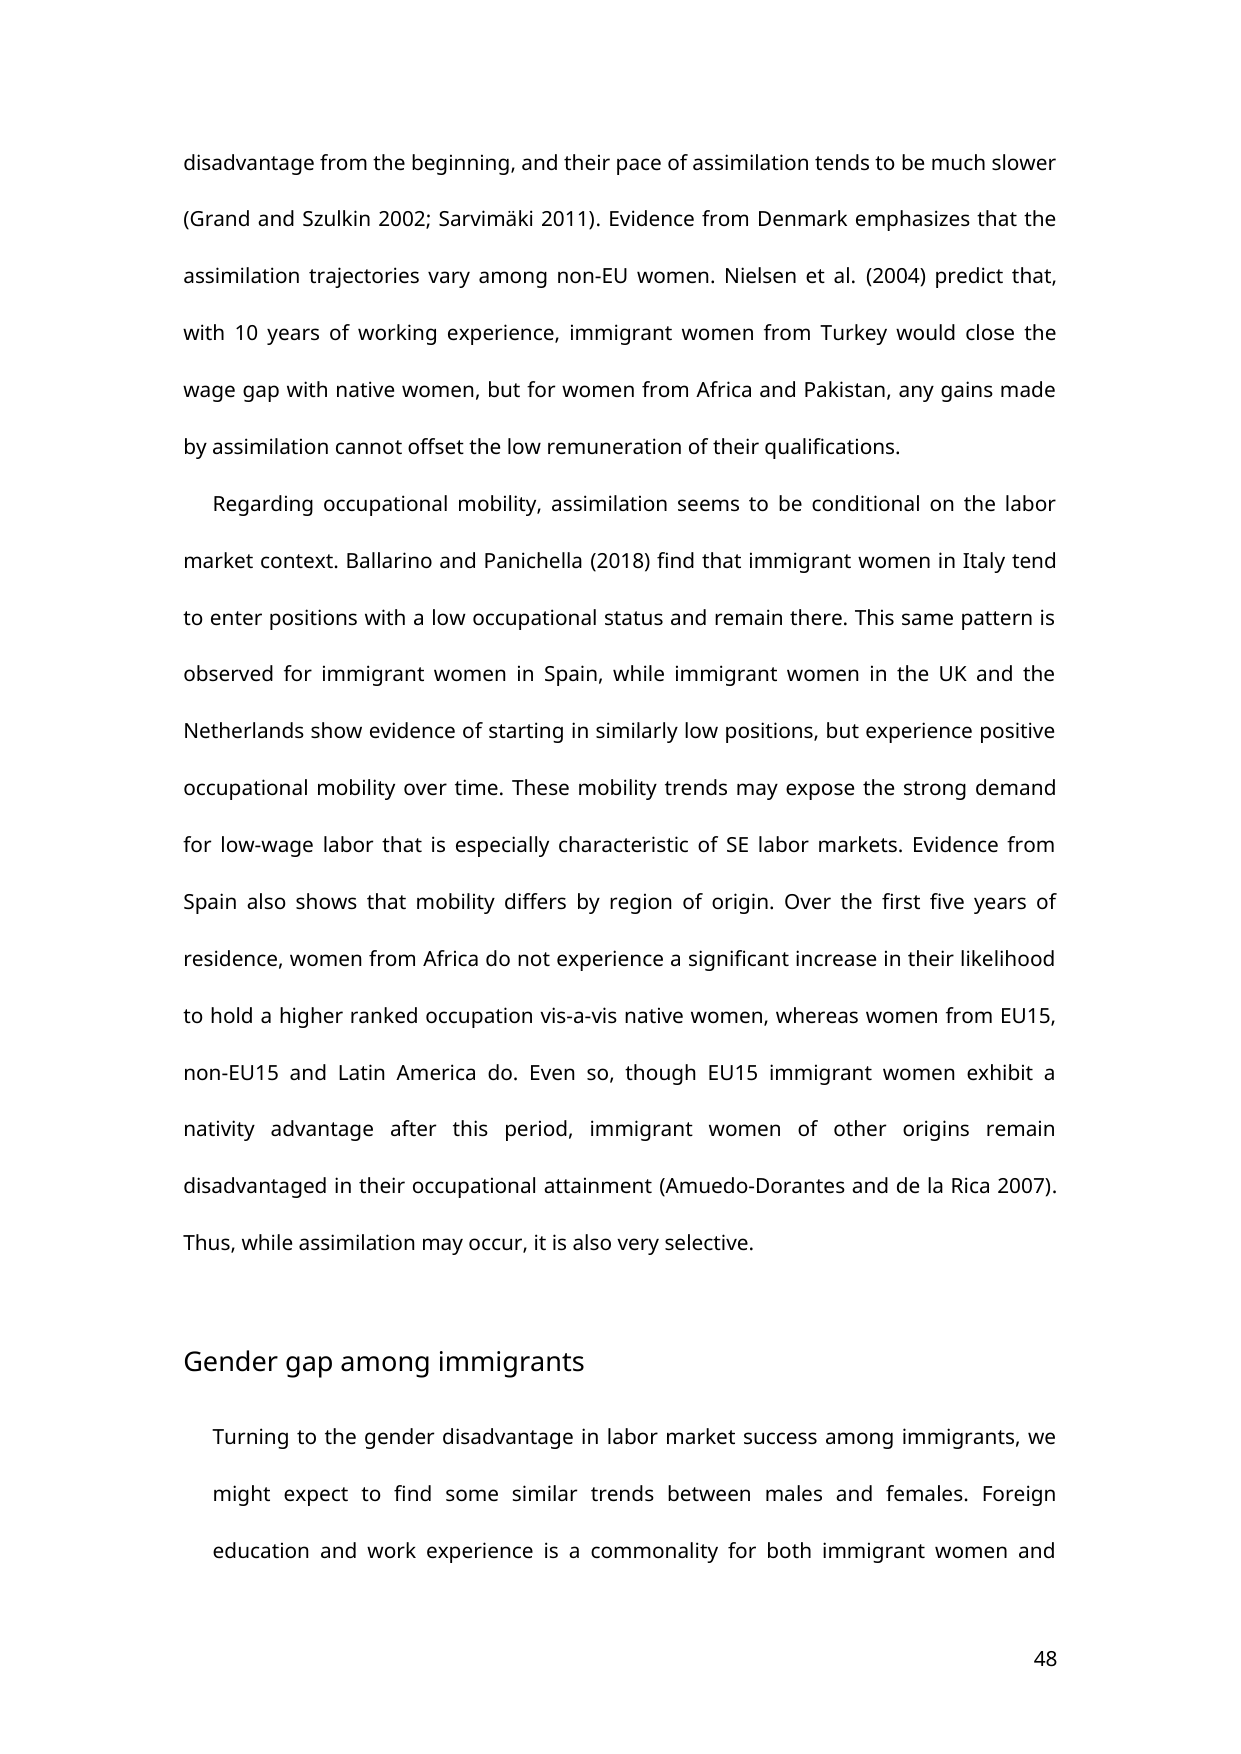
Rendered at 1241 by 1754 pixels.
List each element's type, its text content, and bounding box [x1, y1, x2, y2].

text Regarding occupational mobility, assimilation seems to be conditional on the labor market context. Ballarino and Panichella (2018) find that immigrant women in Italy tend to enter positions with a low occupational status and remain there. This same pattern is observed for immigrant women in Spain, while immigrant women in the UK and the Netherlands show evidence of starting in similarly low positions, but experience positive occupational mobility over time. These mobility trends may expose the strong demand for low-wage labor that is especially characteristic of SE labor markets. Evidence from Spain also shows that mobility differs by region of origin. Over the first five years of residence, women from Africa do not experience a significant increase in their likelihood to hold a higher ranked occupation vis-a-vis native women, whereas women from EU15, non-EU15 and Latin America do. Even so, though EU15 immigrant women exhibit a nativity advantage after this period, immigrant women of other origins remain disadvantaged in their occupational attainment (Amuedo-Dorantes and de la Rica 2007). Thus, while assimilation may occur, it is also very selective. [183, 489, 1057, 1257]
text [212, 1422, 1057, 1564]
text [183, 148, 1057, 460]
subtitle Gender gap among immigrants [183, 1342, 1057, 1379]
